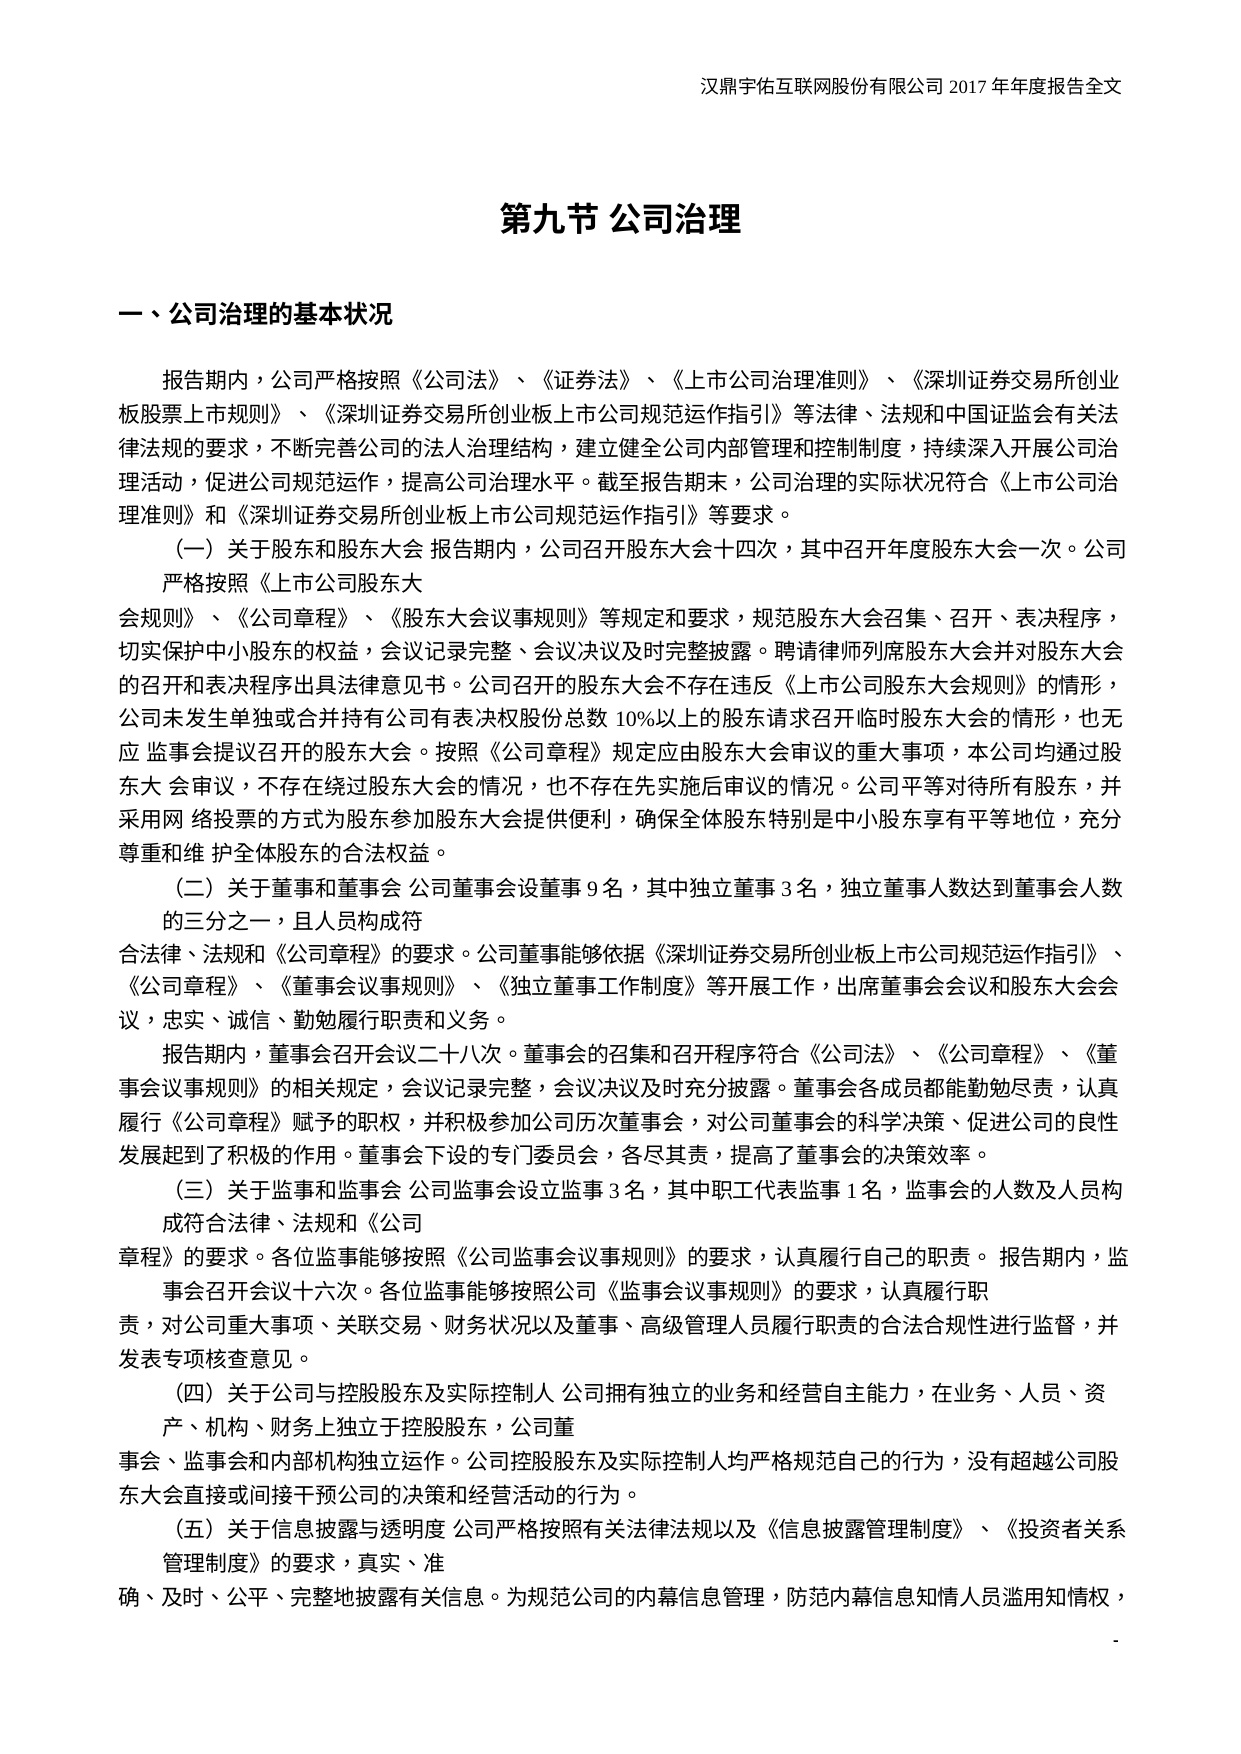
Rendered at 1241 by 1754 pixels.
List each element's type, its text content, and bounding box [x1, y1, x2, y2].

text （二）关于董事和董事会 公司董事会设董事9名，其中独立董事3名，独立董事人数达到董事会人数的三分之一，且人员构成符 [162, 873, 1134, 936]
text 事会、监事会和内部机构独立运作。公司控股股东及实际控制人均严格规范自己的行为，没有超越公司股 东大会直接或间接干预公司的决策和经营活动的行为。 [118, 1446, 1122, 1509]
text （五）关于信息披露与透明度 公司严格按照有关法律法规以及《信息披露管理制度》、《投资者关系管理制度》的要求，真实、准 [162, 1514, 1134, 1578]
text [118, 1582, 1134, 1612]
text （一）关于股东和股东大会 报告期内，公司召开股东大会十四次，其中召开年度股东大会一次。公司严格按照《上市公司股东大 [162, 534, 1134, 598]
text 报告期内，董事会召开会议二十八次。董事会的召集和召开程序符合《公司法》、《公司章程》、《董 事会议事规则》的相关规定，会议记录完整，会议决议及时充分披露。董事会各成员都能勤勉尽责，认真 履行《公司章程》赋予的职权，并积极参加公司历次董事会，对公司董事会的科学决策、促进公司的良性 发展起到了积极的作用。董事会下设的专门委员会，各尽其责，提高了董事会的决策效率。 [118, 1039, 1122, 1170]
subtitle 第九节 公司治理 [459, 196, 781, 241]
text 会规则》、《公司章程》、《股东大会议事规则》等规定和要求，规范股东大会召集、召开、表决程序， 切实保护中小股东的权益，会议记录完整、会议决议及时完整披露。聘请律师列席股东大会并对股东大会 的召开和表决程序出具法律意见书。公司召开的股东大会不存在违反《上市公司股东大会规则》的情形， 公司未发生单独或合并持有公司有表决权股份总数10%以上的股东请求召开临时股东大会的情形，也无应 监事会提议召开的股东大会。按照《公司章程》规定应由股东大会审议的重大事项，本公司均通过股东大 会审议，不存在绕过股东大会的情况，也不存在先实施后审议的情况。公司平等对待所有股东，并采用网 络投票的方式为股东参加股东大会提供便利，确保全体股东特别是中小股东享有平等地位，充分尊重和维 护全体股东的合法权益。 [118, 602, 1124, 868]
text 报告期内，公司严格按照《公司法》、《证券法》、《上市公司治理准则》、《深圳证券交易所创业 板股票上市规则》、《深圳证券交易所创业板上市公司规范运作指引》等法律、法规和中国证监会有关法 律法规的要求，不断完善公司的法人治理结构，建立健全公司内部管理和控制制度，持续深入开展公司治 理活动，促进公司规范运作，提高公司治理水平。截至报告期末，公司治理的实际状况符合《上市公司治 理准则》和《深圳证券交易所创业板上市公司规范运作指引》等要求。 [118, 366, 1122, 530]
text 责，对公司重大事项、关联交易、财务状况以及董事、高级管理人员履行职责的合法合规性进行监督，并 发表专项核查意见。 [118, 1310, 1122, 1373]
text 合法律、法规和《公司章程》的要求。公司董事能够依据《深圳证券交易所创业板上市公司规范运作指引》、 [118, 940, 1144, 967]
text （四）关于公司与控股股东及实际控制人 公司拥有独立的业务和经营自主能力，在业务、人员、资产、机构、财务上独立于控股股东，公司董 [162, 1378, 1134, 1441]
text 章程》的要求。各位监事能够按照《公司监事会议事规则》的要求，认真履行自己的职责。 报告期内，监事会召开会议十六次。各位监事能够按照公司《监事会议事规则》的要求，认真履行职 [118, 1242, 1134, 1305]
subtitle 一、公司治理的基本状况 [118, 297, 1144, 331]
text （三）关于监事和监事会 公司监事会设立监事3名，其中职工代表监事1名，监事会的人数及人员构成符合法律、法规和《公司 [162, 1175, 1134, 1238]
text 《公司章程》、《董事会议事规则》、《独立董事工作制度》等开展工作，出席董事会会议和股东大会会 议，忠实、诚信、勤勉履行职责和义务。 [118, 971, 1122, 1035]
